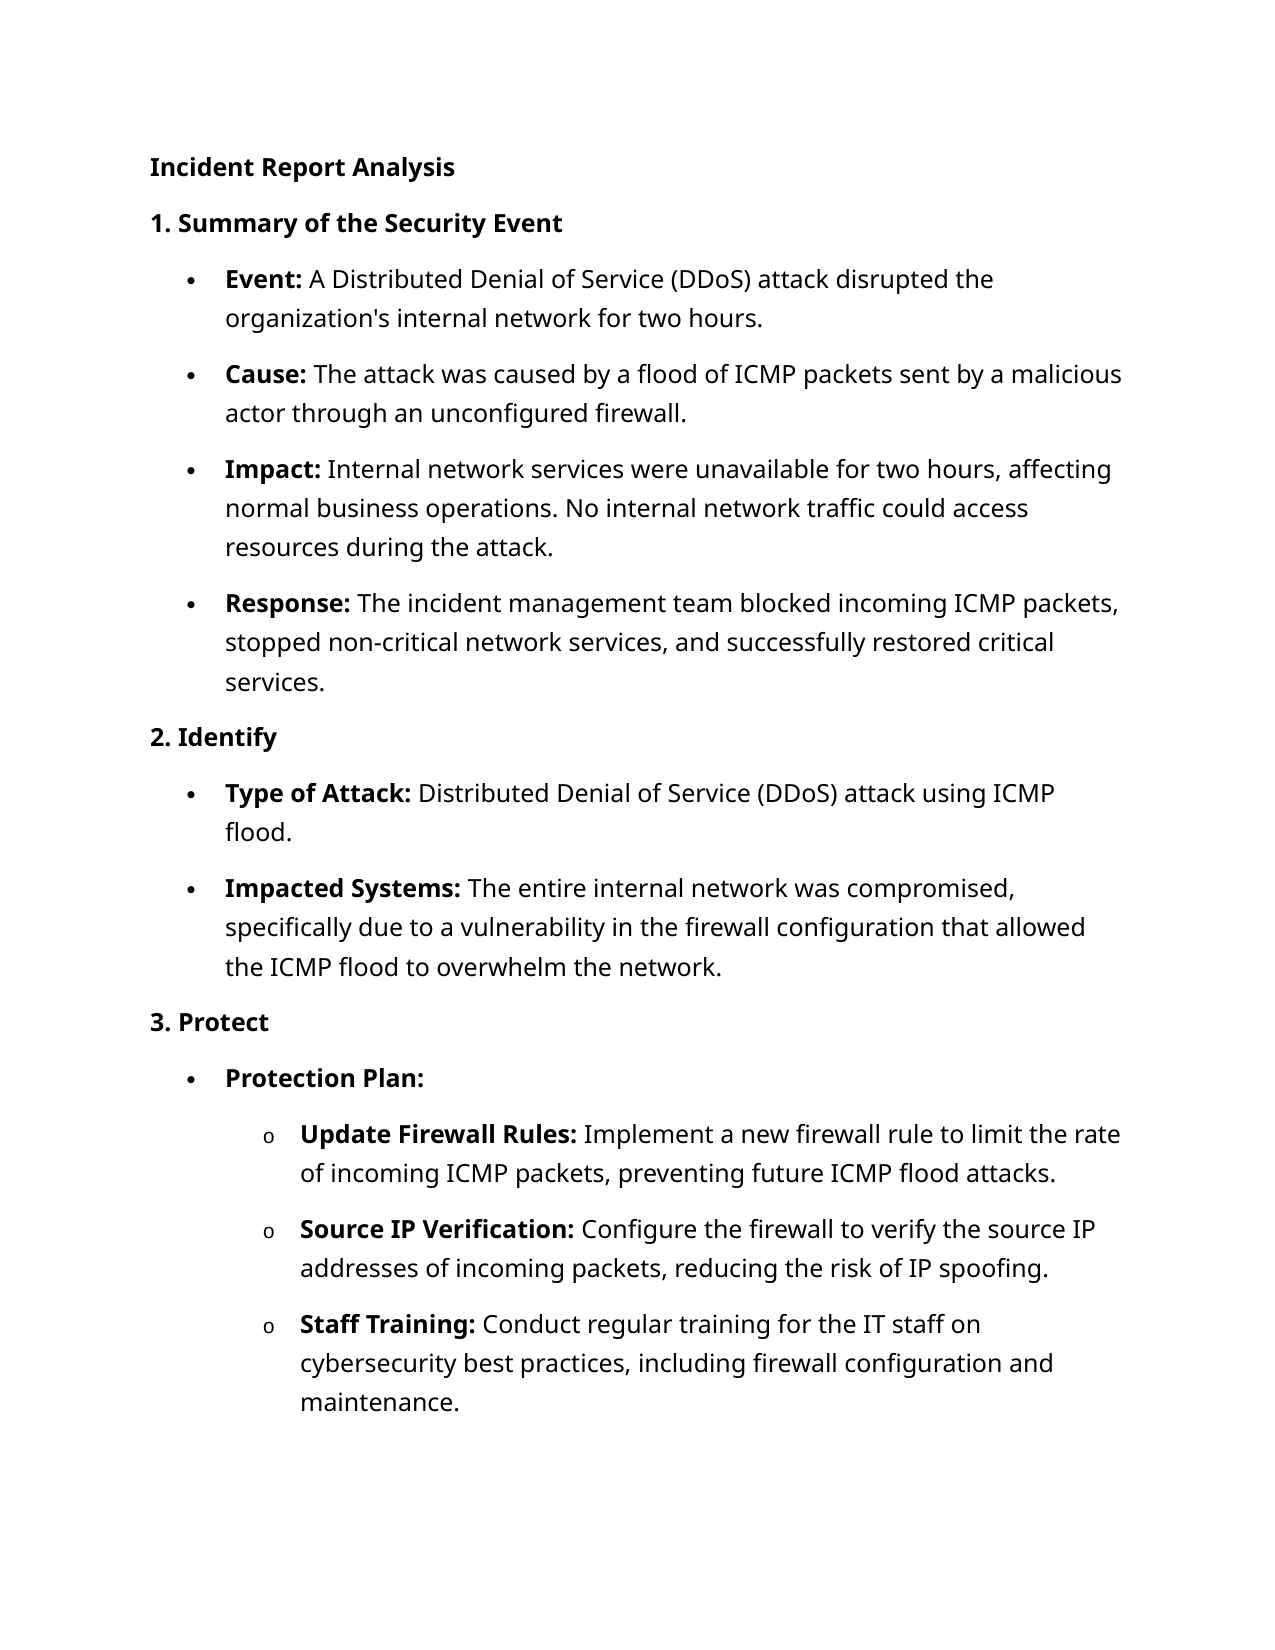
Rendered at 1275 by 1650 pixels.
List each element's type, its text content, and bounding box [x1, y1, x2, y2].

list Cause: The attack was caused by a flood of ICMP packets sent by a malicious actor through an unconfigured firewall. [187, 357, 1125, 430]
list Type of Attack: Distributed Denial of Service (DDoS) attack using ICMP flood. [187, 776, 1125, 849]
text 2. Identify [150, 720, 1125, 754]
list Impacted Systems: The entire internal network was compromised, specifically due to a vulnerability in the firewall configuration that allowed the ICMP flood to overwhelm the network. [187, 871, 1125, 983]
list Update Firewall Rules: Implement a new firewall rule to limit the rate of incoming ICMP packets, preventing future ICMP flood attacks. [262, 1117, 1125, 1190]
list Response: The incident management team blocked incoming ICMP packets, stopped non-critical network services, and successfully restored critical services. [187, 586, 1125, 698]
text 3. Protect [150, 1005, 1125, 1039]
list Protection Plan: [187, 1061, 1125, 1095]
text Incident Report Analysis [150, 150, 1125, 184]
list Source IP Verification: Configure the firewall to verify the source IP addresses of incoming packets, reducing the risk of IP spoofing. [262, 1212, 1125, 1285]
list Staff Training: Conduct regular training for the IT staff on cybersecurity best practices, including firewall configuration and maintenance. [262, 1307, 1125, 1419]
text 1. Summary of the Security Event [150, 206, 1125, 240]
list Event: A Distributed Denial of Service (DDoS) attack disrupted the organization's internal network for two hours. [187, 262, 1125, 335]
list Impact: Internal network services were unavailable for two hours, affecting normal business operations. No internal network traffic could access resources during the attack. [187, 452, 1125, 564]
